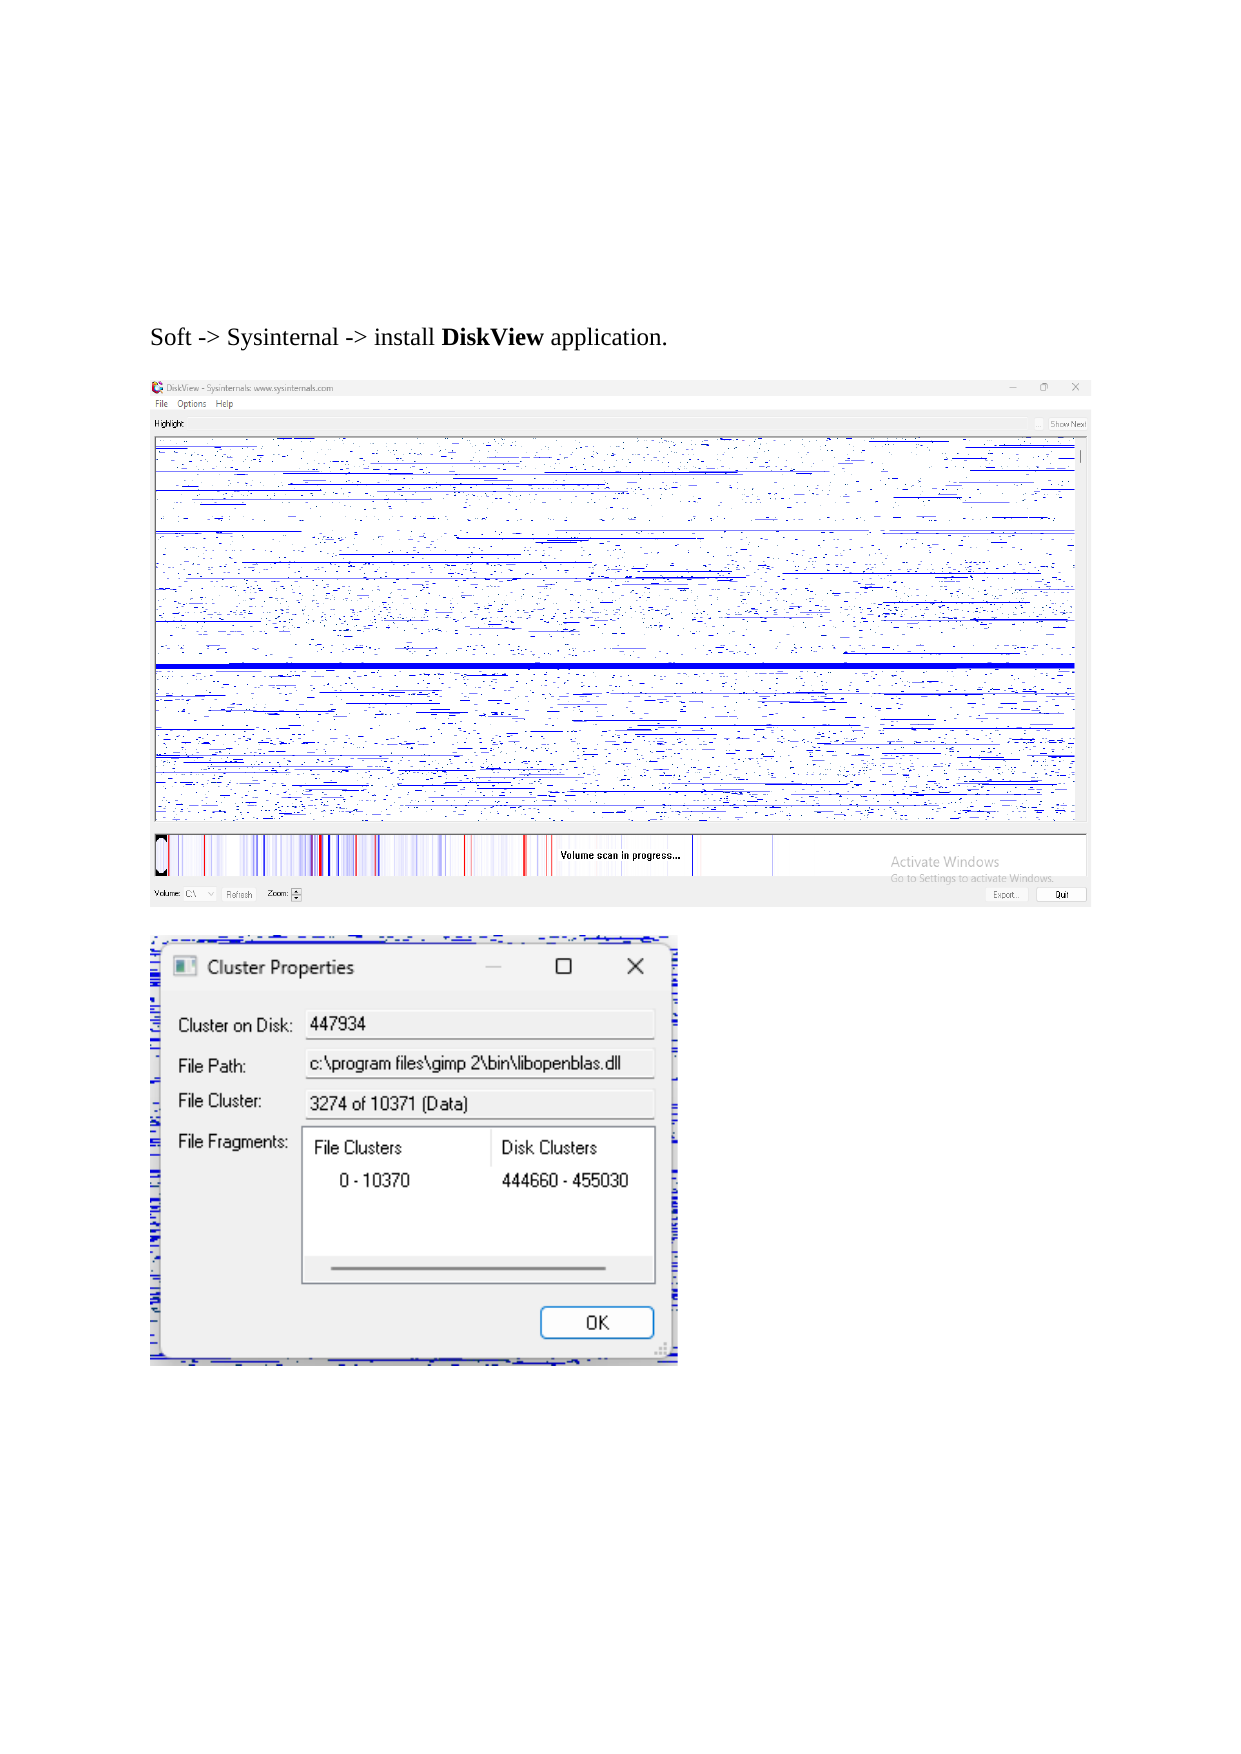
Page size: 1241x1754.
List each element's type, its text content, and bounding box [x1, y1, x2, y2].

text Soft -> Sysinternal -> install DiskView application. [150, 322, 1090, 351]
picture [150, 935, 678, 1366]
picture [150, 380, 1092, 907]
